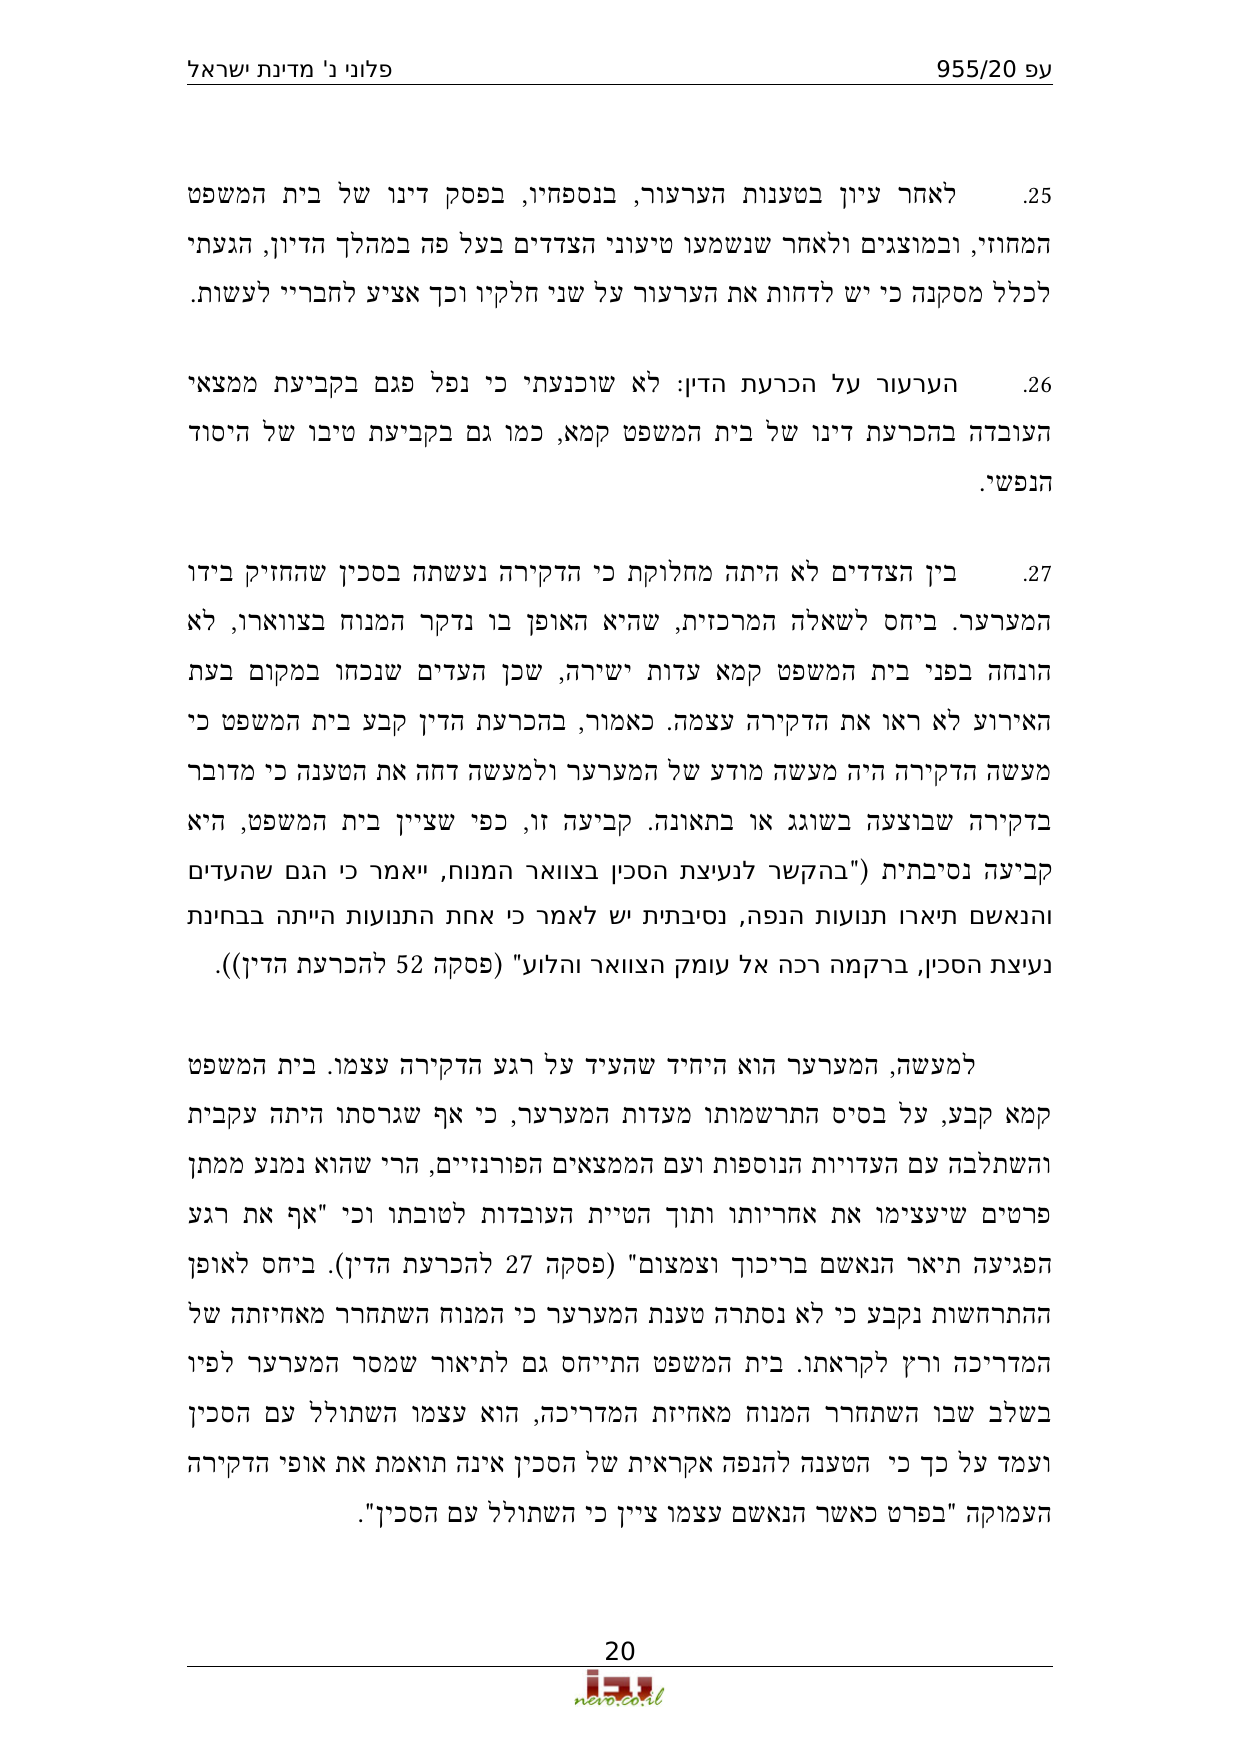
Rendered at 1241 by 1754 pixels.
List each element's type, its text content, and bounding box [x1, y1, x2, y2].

list למעשה, המערער הוא היחיד שהעיד על רגע הדקירה עצמו. בית המשפט קמא קבע, על בסיס התרשמותו מעדות המערער, כי אף שגרסתו היתה עקבית והשתלבה עם העדויות הנוספות ועם הממצאים הפורנזיים, הרי שהוא נמנע ממתן פרטים שיעצימו את אחריותו ותוך הטיית העובדות לטובתו וכי "אף את רגע הפגיעה תיאר הנאשם בריכוך וצמצום" (פסקה 27 להכרעת הדין). ביחס לאופן ההתרחשות נקבע כי לא נסתרה טענת המערער כי המנוח השתחרר מאחיזתה של המדריכה ורץ לקראתו. בית המשפט התייחס גם לתיאור שמסר המערער לפיו בשלב שבו השתחרר המנוח מאחיזת המדריכה, הוא עצמו השתולל עם הסכין ועמד על כך כי הטענה להנפה אקראית של הסכין אינה תואמת את אופי הדקירה העמוקה "בפרט כאשר הנאשם עצמו ציין כי השתולל עם הסכין". [187, 1048, 1053, 1529]
list בין הצדדים לא היתה מחלוקת כי הדקירה נעשתה בסכין שהחזיק בידו המערער. ביחס לשאלה המרכזית, שהיא האופן בו נדקר המנוח בצווארו, לא הונחה בפני בית המשפט קמא עדות ישירה, שכן העדים שנכחו במקום בעת האירוע לא ראו את הדקירה עצמה. כאמור, בהכרעת הדין קבע בית המשפט כי מעשה הדקירה היה מעשה מודע של המערער ולמעשה דחה את הטענה כי מדובר בדקירה שבוצעה בשוגג או בתאונה. קביעה זו, כפי שציין בית המשפט, היא קביעה נסיבתית ("בהקשר לנעיצת הסכין בצוואר המנוח, ייאמר כי הגם שהעדים והנאשם תיארו תנועות הנפה, נסיבתית יש לאמר כי אחת התנועות הייתה בבחינת נעיצת הסכין, ברקמה רכה אל עומק הצוואר והלוע" (פסקה 52 להכרעת הדין)). [187, 555, 1053, 980]
picture [574, 1669, 666, 1707]
list הערעור על הכרעת הדין: לא שוכנעתי כי נפל פגם בקביעת ממצאי העובדה בהכרעת דינו של בית המשפט קמא, כמו גם בקביעת טיבו של היסוד הנפשי. [187, 366, 1053, 499]
list לאחר עיון בטענות הערעור, בנספחיו, בפסק דינו של בית המשפט המחוזי, ובמוצגים ולאחר שנשמעו טיעוני הצדדים בעל פה במהלך הדיון, הגעתי לכלל מסקנה כי יש לדחות את הערעור על שני חלקיו וכך אציע לחבריי לעשות. [187, 177, 1053, 310]
